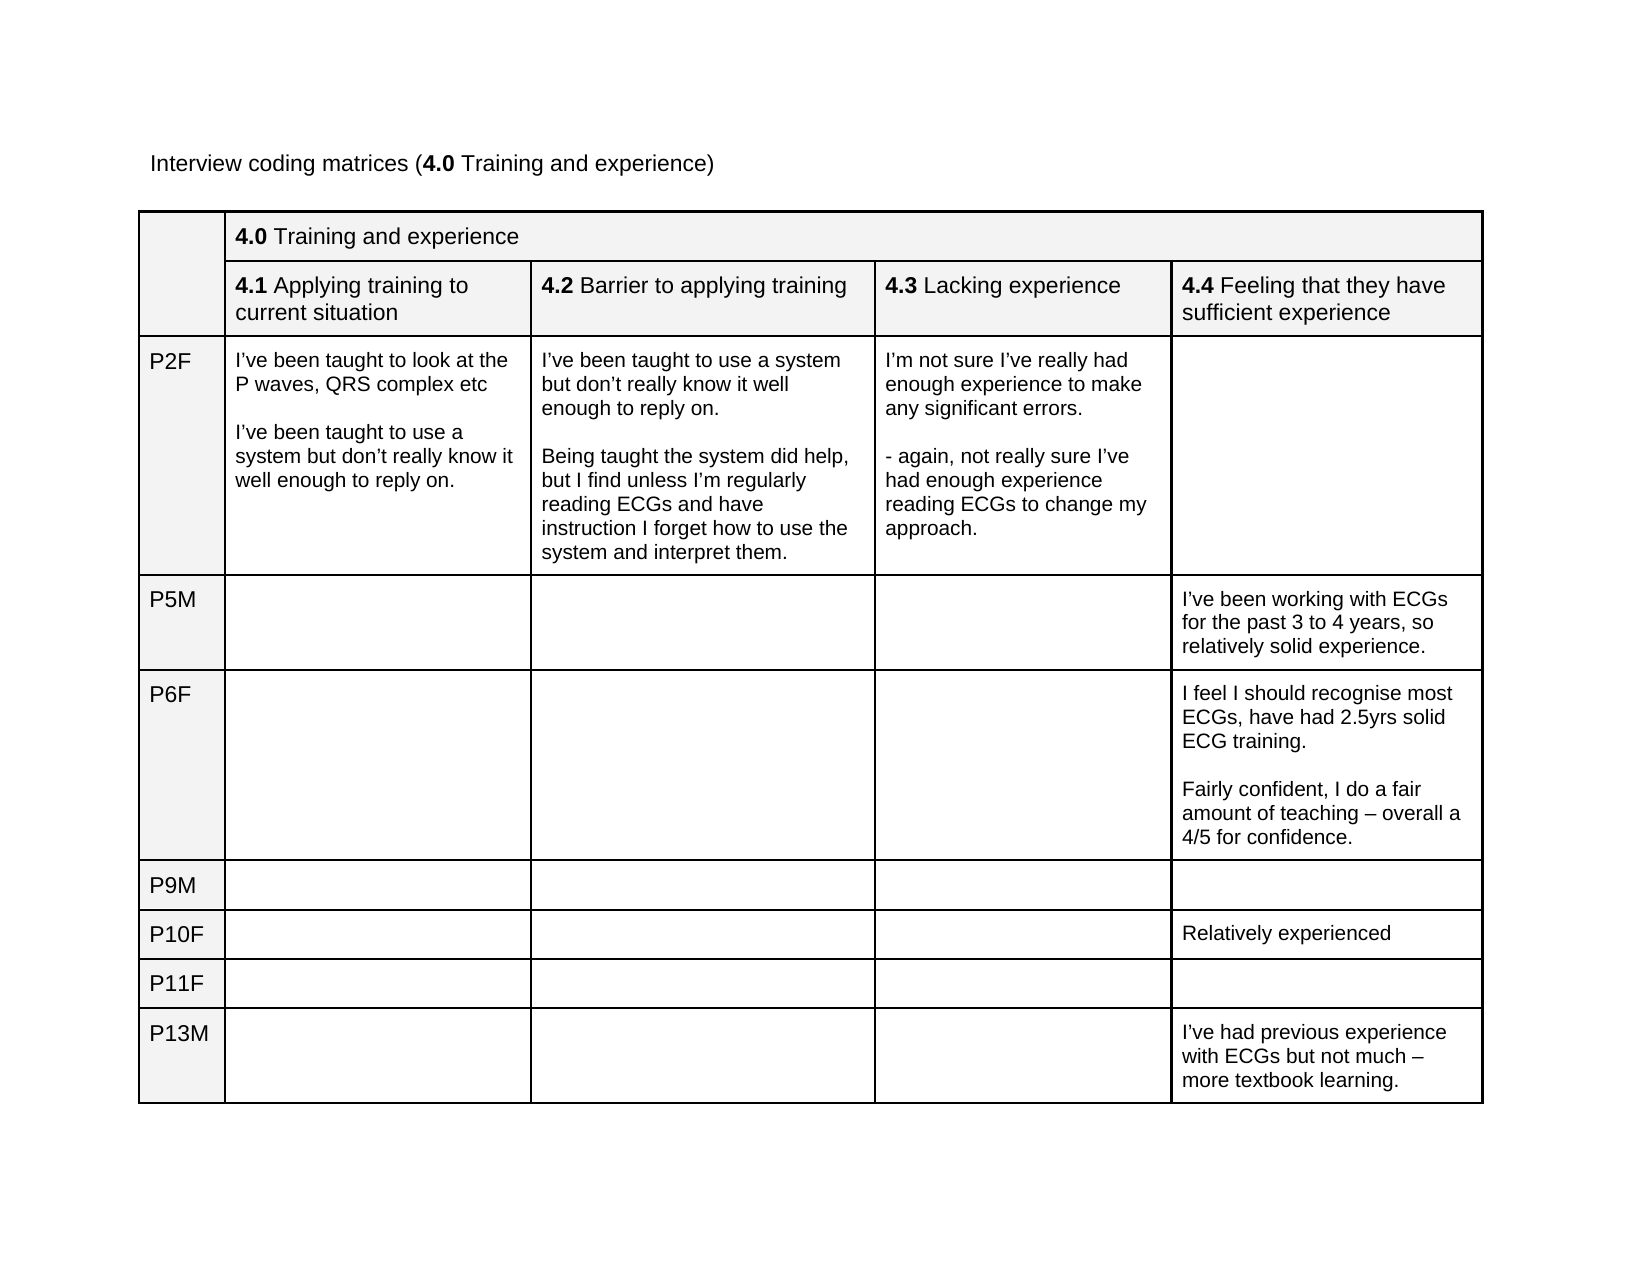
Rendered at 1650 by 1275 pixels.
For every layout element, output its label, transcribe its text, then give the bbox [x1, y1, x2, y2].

table_cell I’ve been taught to use a system but don’t really know it well enough to reply on. Being taught the system did help, but I find unless I’m regularly reading ECGs and have instruction I forget how to use the system and interpret them. [532, 337, 874, 574]
table_cell [876, 911, 1170, 958]
table_cell [226, 861, 530, 908]
table_cell [876, 576, 1170, 669]
table_cell P10F [140, 911, 224, 958]
table_cell I’ve been working with ECGs for the past 3 to 4 years, so relatively solid experience. [1173, 576, 1481, 669]
table_cell [876, 960, 1170, 1007]
table_cell [532, 1009, 874, 1102]
table_cell [876, 1009, 1170, 1102]
table_cell [532, 960, 874, 1007]
table_cell [876, 671, 1170, 859]
table_header [140, 213, 224, 335]
table_cell [1173, 337, 1481, 574]
table_cell 4.1 Applying training to current situation [226, 262, 530, 335]
table_cell [532, 911, 874, 958]
table_header 4.0 Training and experience [226, 213, 1481, 260]
table_cell 4.2 Barrier to applying training [532, 262, 874, 335]
table_cell 4.3 Lacking experience [876, 262, 1170, 335]
table_cell [1173, 960, 1481, 1007]
table_cell [226, 911, 530, 958]
table_cell [226, 960, 530, 1007]
table_cell I’m not sure I’ve really had enough experience to make any significant errors. - again, not really sure I’ve had enough experience reading ECGs to change my approach. [876, 337, 1170, 574]
table_cell I feel I should recognise most ECGs, have had 2.5yrs solid ECG training. Fairly confident, I do a fair amount of teaching – overall a 4/5 for confidence. [1173, 671, 1481, 859]
table_cell P6F [140, 671, 224, 859]
table_cell Relatively experienced [1173, 911, 1481, 958]
table_cell [876, 861, 1170, 908]
table_cell [226, 576, 530, 669]
text Interview coding matrices (4.0 Training and experience) [150, 150, 1500, 176]
table_cell P13M [140, 1009, 224, 1102]
table_cell [532, 671, 874, 859]
table_cell I’ve had previous experience with ECGs but not much – more textbook learning. [1173, 1009, 1481, 1102]
table_cell P11F [140, 960, 224, 1007]
table_cell I’ve been taught to look at the P waves, QRS complex etc I’ve been taught to use a system but don’t really know it well enough to reply on. [226, 337, 530, 574]
table_cell [226, 671, 530, 859]
table_cell P5M [140, 576, 224, 669]
table_cell [532, 576, 874, 669]
table_cell [226, 1009, 530, 1102]
table_cell P2F [140, 337, 224, 574]
table_cell [1173, 861, 1481, 908]
table_cell P9M [140, 861, 224, 908]
table_cell [532, 861, 874, 908]
table_cell 4.4 Feeling that they have sufficient experience [1173, 262, 1481, 335]
